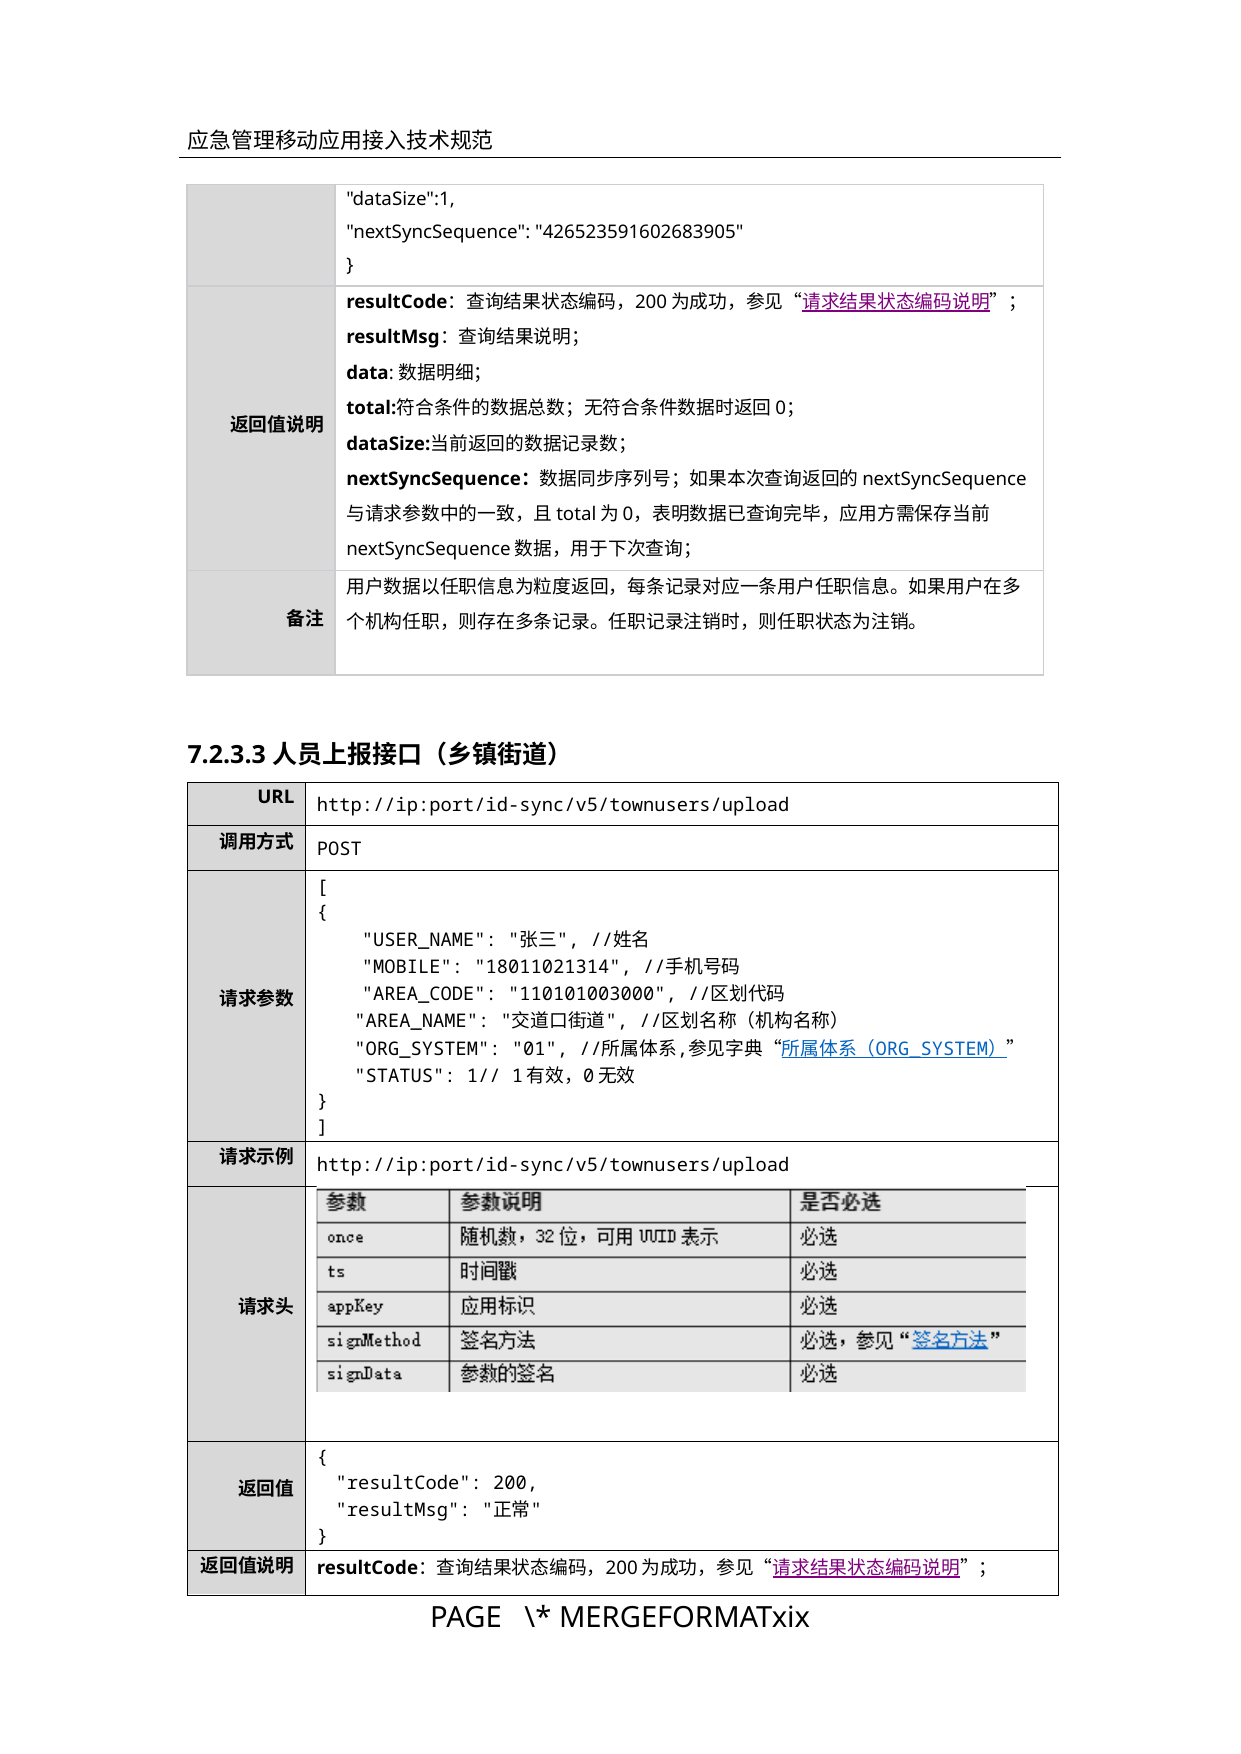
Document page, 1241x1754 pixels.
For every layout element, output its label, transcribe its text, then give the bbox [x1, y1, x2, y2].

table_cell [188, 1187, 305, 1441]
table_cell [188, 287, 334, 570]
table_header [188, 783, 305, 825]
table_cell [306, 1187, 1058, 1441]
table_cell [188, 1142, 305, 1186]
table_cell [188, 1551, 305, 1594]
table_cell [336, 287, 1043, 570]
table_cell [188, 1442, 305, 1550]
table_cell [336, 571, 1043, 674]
picture [316, 1186, 1026, 1392]
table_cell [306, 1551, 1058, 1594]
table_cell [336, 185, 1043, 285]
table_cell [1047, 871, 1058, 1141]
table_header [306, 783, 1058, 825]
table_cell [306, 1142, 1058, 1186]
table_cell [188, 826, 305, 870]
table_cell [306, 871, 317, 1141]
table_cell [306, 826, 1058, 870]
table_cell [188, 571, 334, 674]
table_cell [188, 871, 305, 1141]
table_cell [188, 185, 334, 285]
subtitle 人员上报接口（乡镇街道） [187, 735, 1132, 771]
